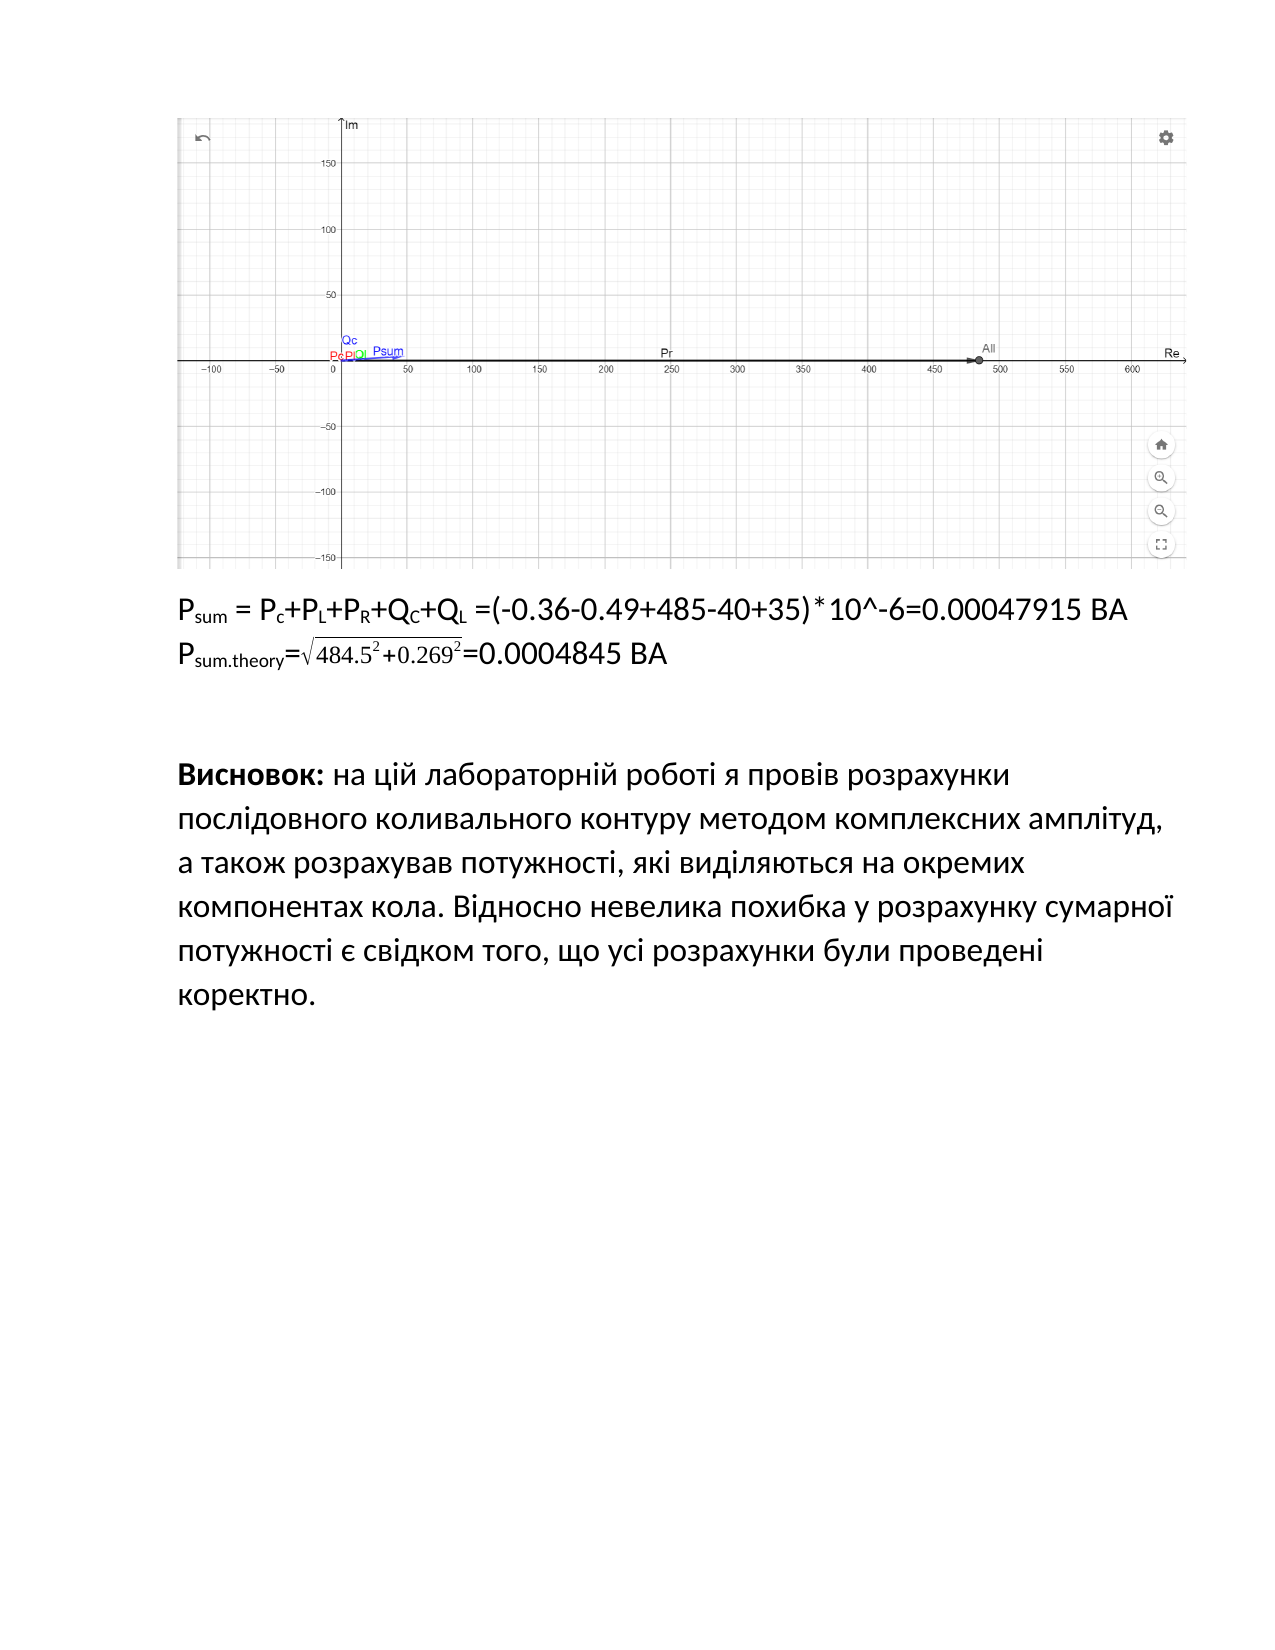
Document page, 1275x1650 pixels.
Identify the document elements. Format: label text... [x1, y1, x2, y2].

picture [177, 118, 1187, 569]
text Висновок: на цій лабораторній роботі я провів розрахунки послідовного коливального контуру методом комплексних амплітуд, а також розрахував потужності, які виділяються на окремих компонентах кола. Відносно невелика похибка у розрахунку сумарної потужності є свідком того, що усі розрахунки були проведені коректно. [177, 753, 1186, 1013]
text Psum = Pc+PL+PR+QC+QL =(-0.36-0.49+485-40+35)*10^-6=0.00047915 ВА Psum.theory==0.0004845 ВА [177, 588, 1186, 672]
